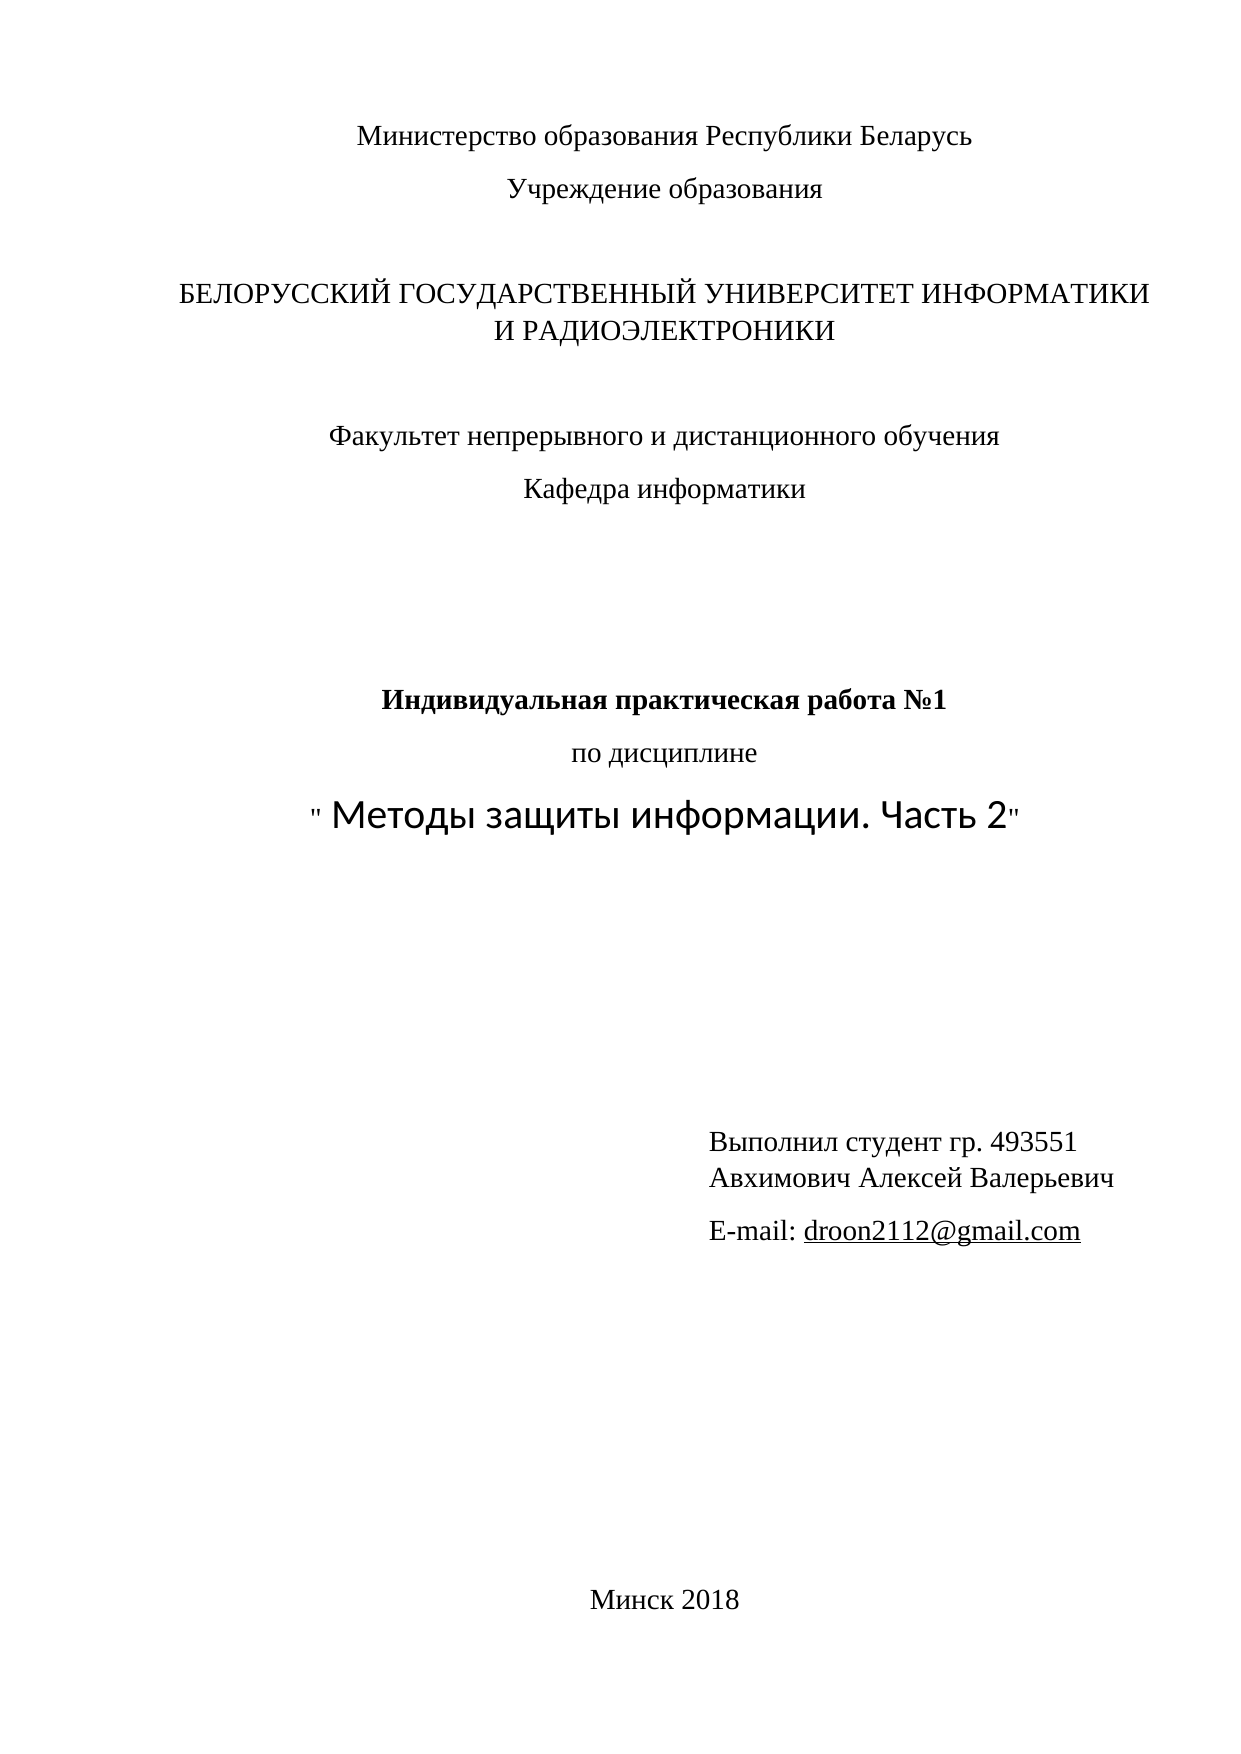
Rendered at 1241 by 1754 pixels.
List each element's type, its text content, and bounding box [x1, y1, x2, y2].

text Министерство образования Республики Беларусь [177, 118, 1152, 152]
text БЕЛОРУССКИЙ ГОСУДАРСТВЕННЫЙ УНИВЕРСИТЕТ ИНФОРМАТИКИ И РАДИОЭЛЕКТРОНИКИ [177, 277, 1152, 346]
text Индивидуальная практическая работа №1 [177, 682, 1152, 716]
text Минск 2018 [177, 1582, 1152, 1616]
text по дисциплине [177, 735, 1152, 769]
text Учреждение образования [177, 171, 1152, 204]
text Выполнил студент гр. 493551 Авхимович Алексей Валерьевич [709, 1124, 1152, 1193]
text E-mail: droon2112@gmail.com [709, 1213, 1152, 1246]
text Кафедра информатики [177, 471, 1152, 505]
text Факультет непрерывного и дистанционного обучения [177, 418, 1152, 452]
text " Методы защиты информации. Часть 2" [177, 788, 1152, 839]
